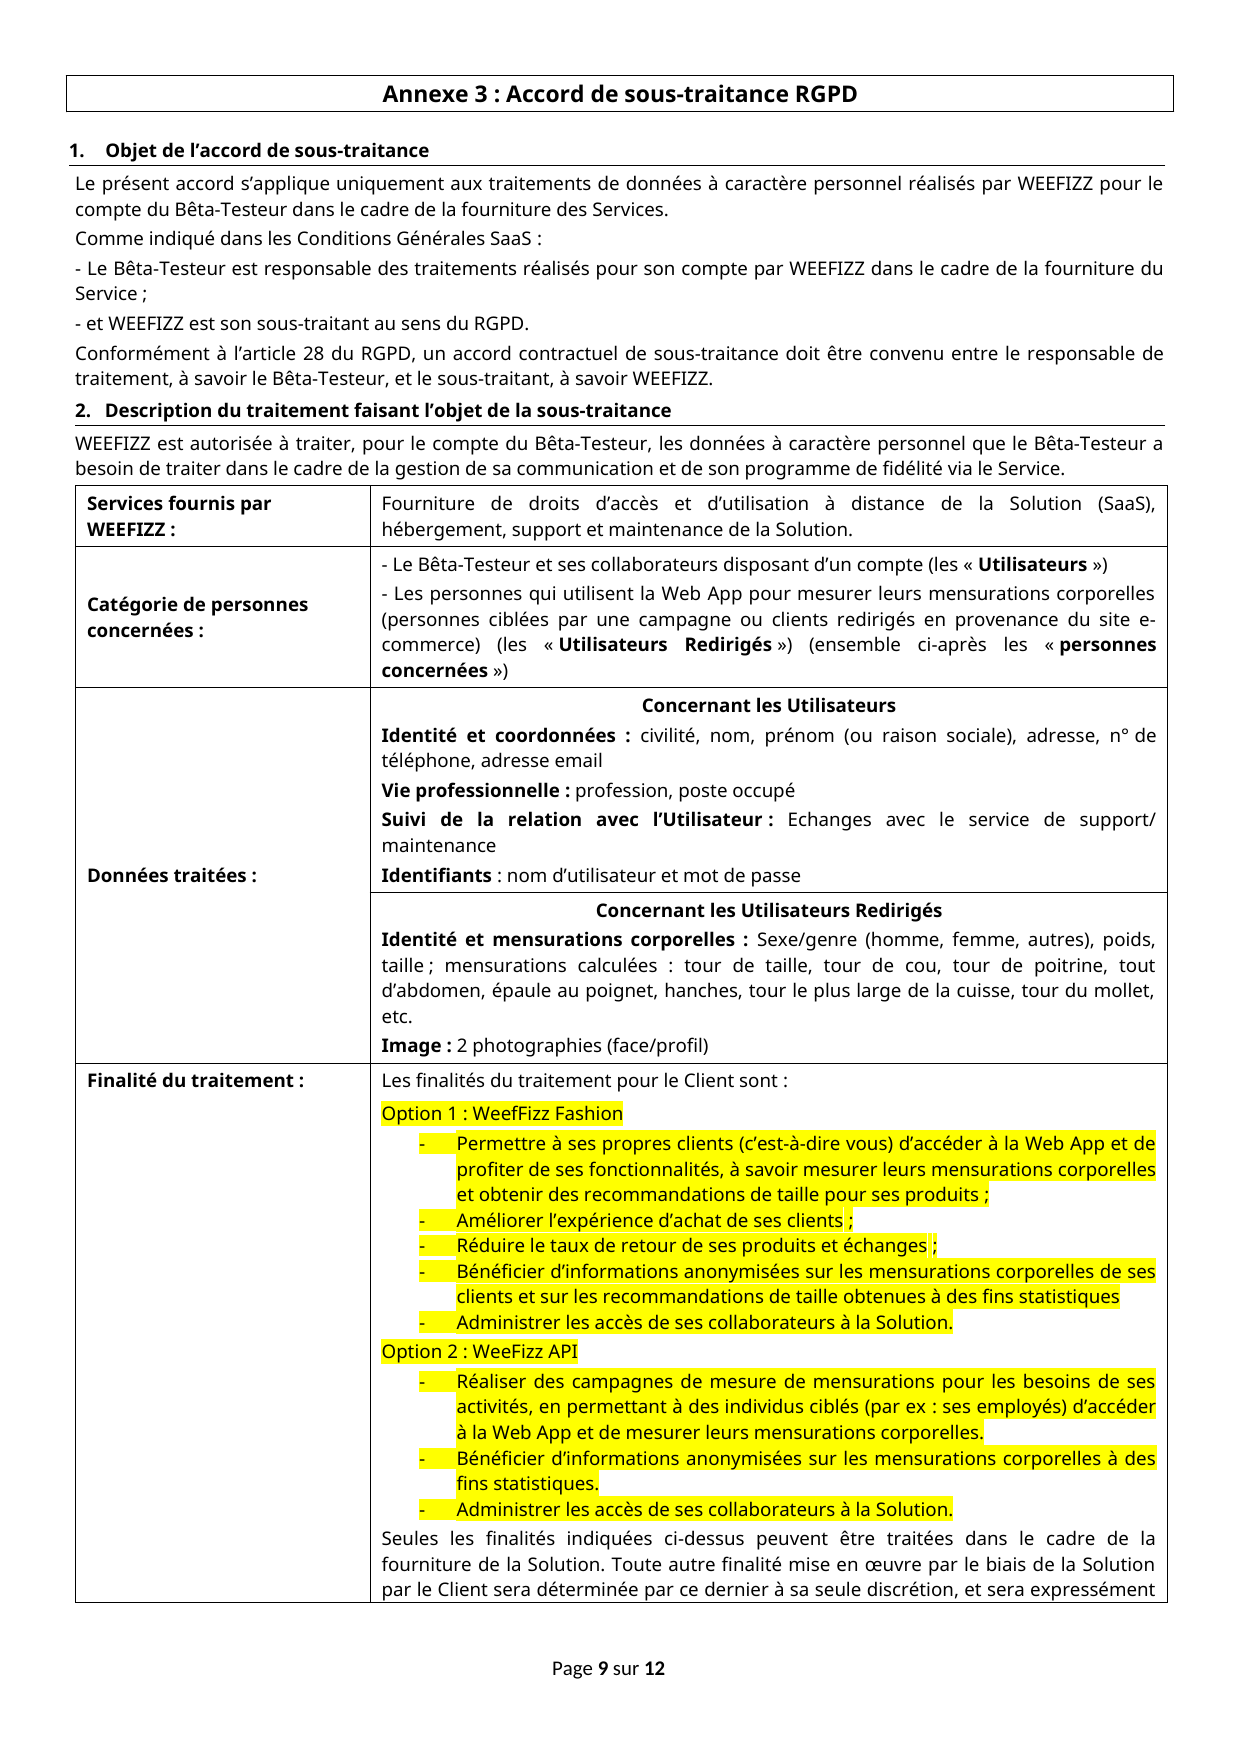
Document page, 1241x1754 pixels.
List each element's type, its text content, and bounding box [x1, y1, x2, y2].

text - et WEEFIZZ est son sous-traitant au sens du RGPD. [75, 310, 1165, 336]
table_cell - Le Bêta-Testeur et ses collaborateurs disposant d’un compte (les « Utilisateurs ») - Les personnes qui utilisent la Web App pour mesurer leurs mensurations corporelles (personnes ciblées par une campagne ou clients redirigés en provenance du site e-commerce) (les « Utilisateurs Redirigés ») (ensemble ci-après les « personnes concernées ») [371, 547, 1167, 687]
text - Le Bêta-Testeur est responsable des traitements réalisés pour son compte par WEEFIZZ dans le cadre de la fourniture du Service ; [75, 255, 1165, 306]
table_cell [76, 1064, 370, 1602]
table_header Services fournis par WEEFIZZ : [76, 486, 370, 546]
text WEEFIZZ est autorisée à traiter, pour le compte du Bêta-Testeur, les données à caractère personnel que le Bêta-Testeur a besoin de traiter dans le cadre de la gestion de sa communication et de son programme de fidélité via le Service. [75, 430, 1165, 481]
text Le présent accord s’applique uniquement aux traitements de données à caractère personnel réalisés par WEEFIZZ pour le compte du Bêta-Testeur dans le cadre de la fourniture des Services. [75, 170, 1165, 221]
text Annexe 3 : Accord de sous-traitance RGPD [67, 76, 1173, 111]
text Conformément à l’article 28 du RGPD, un accord contractuel de sous-traitance doit être convenu entre le responsable de traitement, à savoir le Bêta-Testeur, et le sous-traitant, à savoir WEEFIZZ. [75, 340, 1165, 391]
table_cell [371, 1064, 1167, 1602]
table_cell Données traitées : [76, 688, 370, 1062]
table_cell Catégorie de personnes concernées : [76, 547, 370, 687]
table_cell Concernant les Utilisateurs Redirigés Identité et mensurations corporelles : Sexe/genre (homme, femme, autres), poids, taille ; mensurations calculées : tour de taille, tour de cou, tour de poitrine, tout d’abdomen, épaule au poignet, hanches, tour le plus large de la cuisse, tour du mollet, etc. Image : 2 photographies (face/profil) [371, 893, 1167, 1062]
table_header Fourniture de droits d’accès et d’utilisation à distance de la Solution (SaaS), hébergement, support et maintenance de la Solution. [371, 486, 1167, 546]
list Objet de l’accord de sous-traitance [68, 137, 1165, 166]
text Comme indiqué dans les Conditions Générales SaaS : [75, 226, 1165, 251]
table_cell Concernant les Utilisateurs Identité et coordonnées : civilité, nom, prénom (ou raison sociale), adresse, n° de téléphone, adresse email Vie professionnelle : profession, poste occupé Suivi de la relation avec l’Utilisateur : Echanges avec le service de support/ maintenance Identifiants : nom d’utilisateur et mot de passe [371, 688, 1167, 892]
list Description du traitement faisant l’objet de la sous-traitance [75, 397, 1165, 425]
